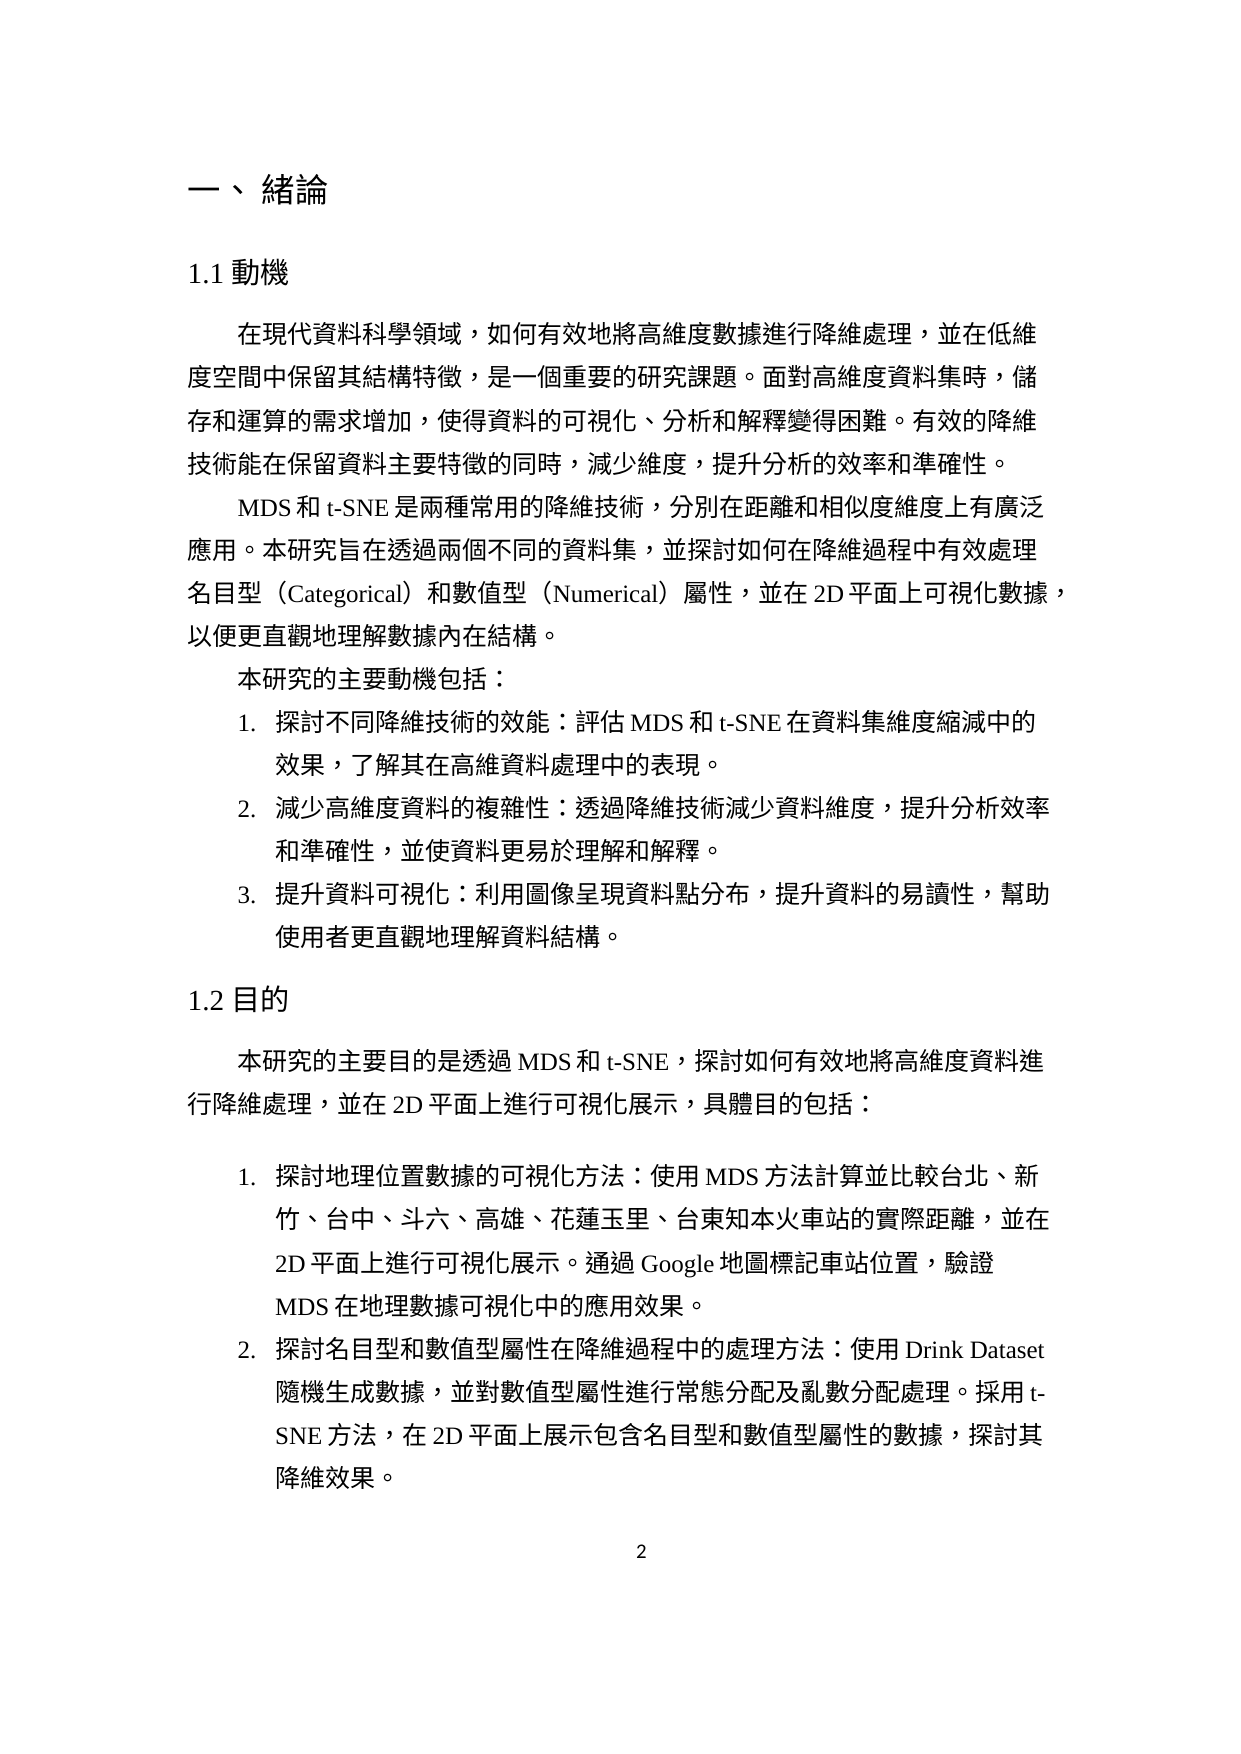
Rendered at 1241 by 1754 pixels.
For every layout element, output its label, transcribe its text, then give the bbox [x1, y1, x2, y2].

text 本研究的主要動機包括： [187, 659, 1053, 696]
list 探討地理位置數據的可視化方法：使用MDS方法計算並比較台北、新竹、台中、斗六、高雄、花蓮玉里、台東知本火車站的實際距離，並在2D平面上進行可視化展示。通過Google地圖標記車站位置，驗證MDS在地理數據可視化中的應用效果。 [237, 1156, 1053, 1323]
list 探討名目型和數值型屬性在降維過程中的處理方法：使用Drink Dataset隨機生成數據，並對數值型屬性進行常態分配及亂數分配處理。採用t-SNE方法，在2D平面上展示包含名目型和數值型屬性的數據，探討其降維效果。 [237, 1328, 1053, 1495]
list 探討不同降維技術的效能：評估MDS和t-SNE在資料集維度縮減中的效果，了解其在高維資料處理中的表現。 [237, 702, 1053, 782]
text 本研究的主要目的是透過MDS和t-SNE，探討如何有效地將高維度資料進行降維處理，並在2D平面上進行可視化展示，具體目的包括： [187, 1041, 1053, 1122]
list 減少高維度資料的複雜性：透過降維技術減少資料維度，提升分析效率和準確性，並使資料更易於理解和解釋。 [237, 788, 1053, 868]
text 一、 緒論 [187, 151, 1053, 226]
text 1.2 目的 [187, 960, 1053, 1035]
text 在現代資料科學領域，如何有效地將高維度數據進行降維處理，並在低維度空間中保留其結構特徵，是一個重要的研究課題。面對高維度資料集時，儲存和運算的需求增加，使得資料的可視化、分析和解釋變得困難。有效的降維技術能在保留資料主要特徵的同時，減少維度，提升分析的效率和準確性。 [187, 314, 1053, 481]
text MDS和t-SNE是兩種常用的降維技術，分別在距離和相似度維度上有廣泛應用。本研究旨在透過兩個不同的資料集，並探討如何在降維過程中有效處理名目型（Categorical）和數值型（Numerical）屬性，並在2D平面上可視化數據，以便更直觀地理解數據內在結構。 [187, 486, 1053, 653]
text 1.1 動機 [187, 233, 1053, 308]
list 提升資料可視化：利用圖像呈現資料點分布，提升資料的易讀性，幫助使用者更直觀地理解資料結構。 [237, 874, 1053, 954]
